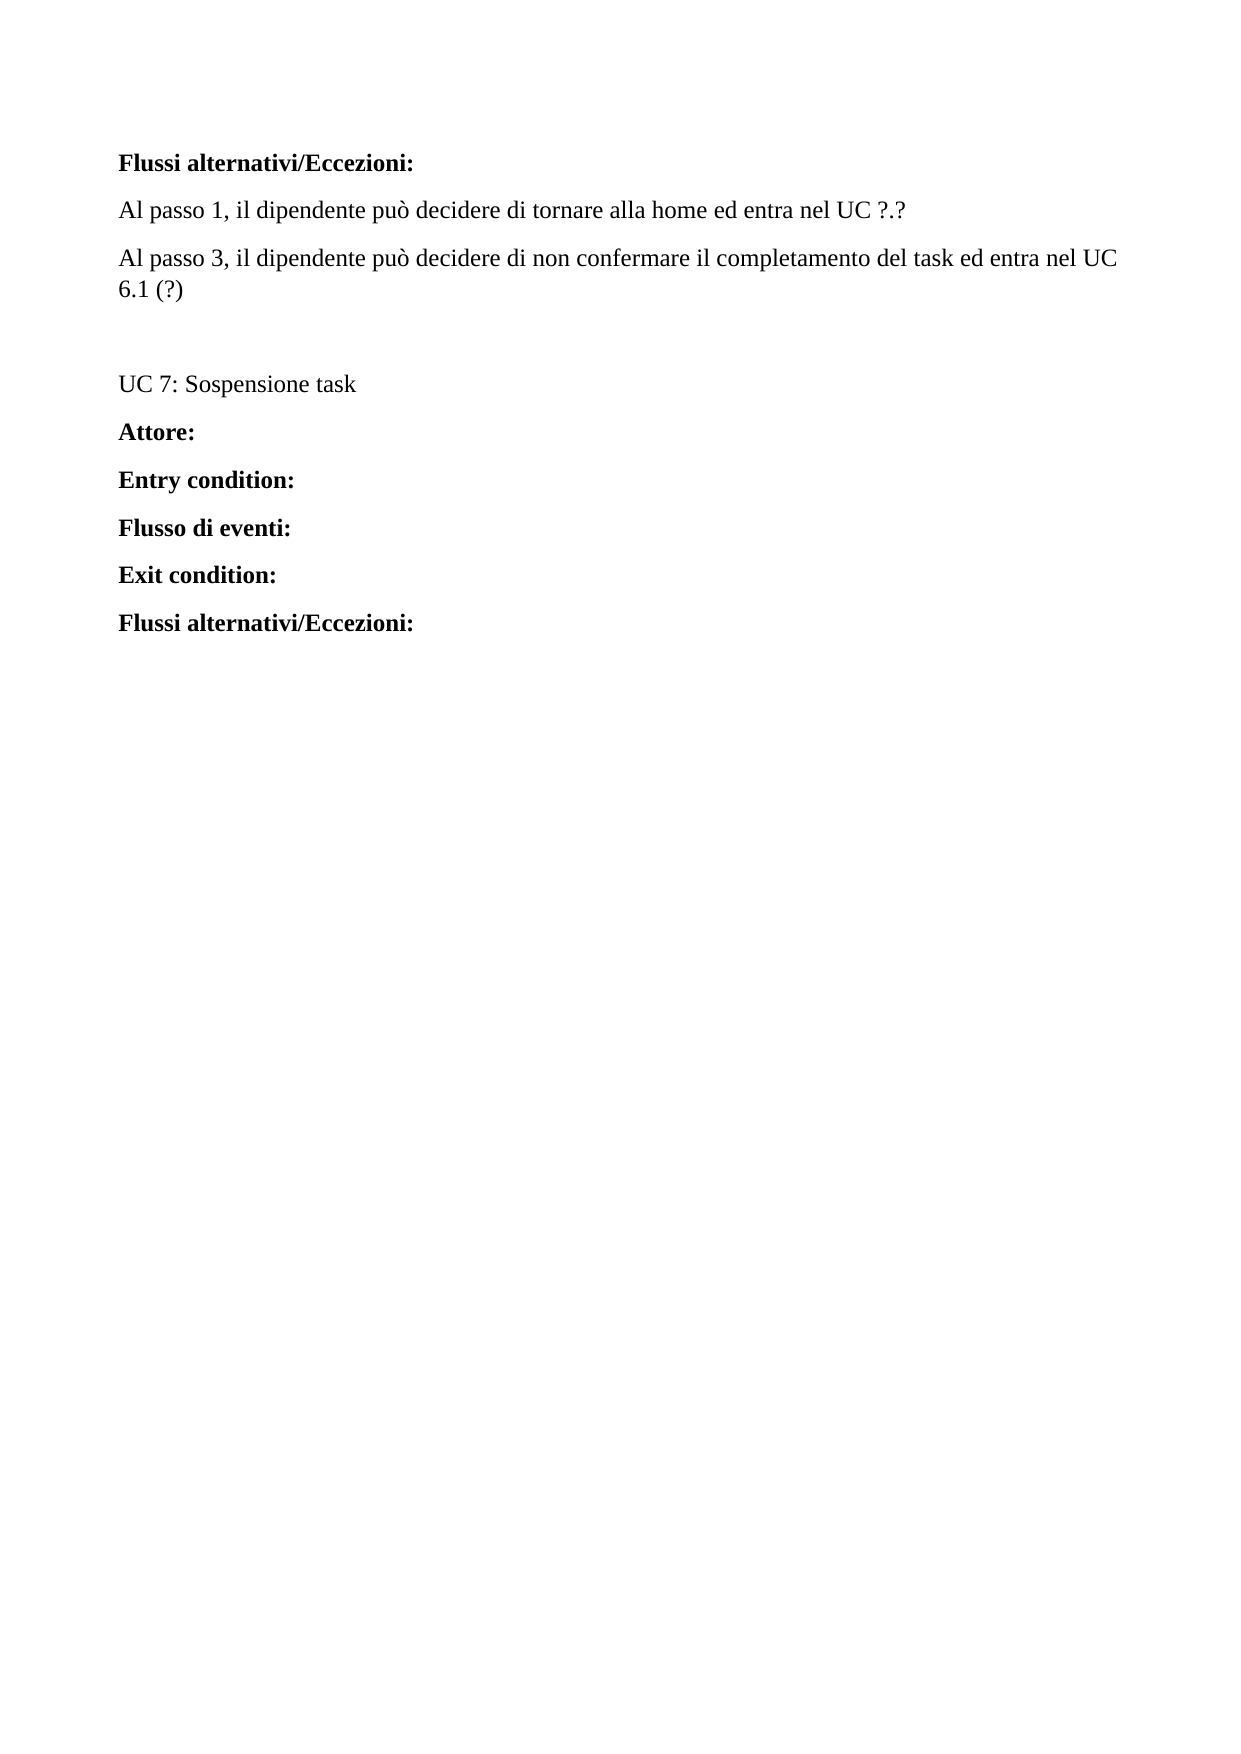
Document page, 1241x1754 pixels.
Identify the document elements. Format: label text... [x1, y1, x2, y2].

text Al passo 1, il dipendente può decidere di tornare alla home ed entra nel UC ?.? [118, 195, 1122, 224]
text Flusso di eventi: [118, 513, 1122, 541]
text Al passo 3, il dipendente può decidere di non confermare il completamento del task ed entra nel UC 6.1 (?) [118, 243, 1122, 303]
text UC 7: Sospensione task [118, 369, 1122, 398]
text Attore: [118, 417, 1122, 446]
text Entry condition: [118, 465, 1122, 494]
text Flussi alternativi/Eccezioni: [118, 608, 1122, 637]
text Exit condition: [118, 560, 1122, 589]
text Flussi alternativi/Eccezioni: [118, 148, 1122, 176]
